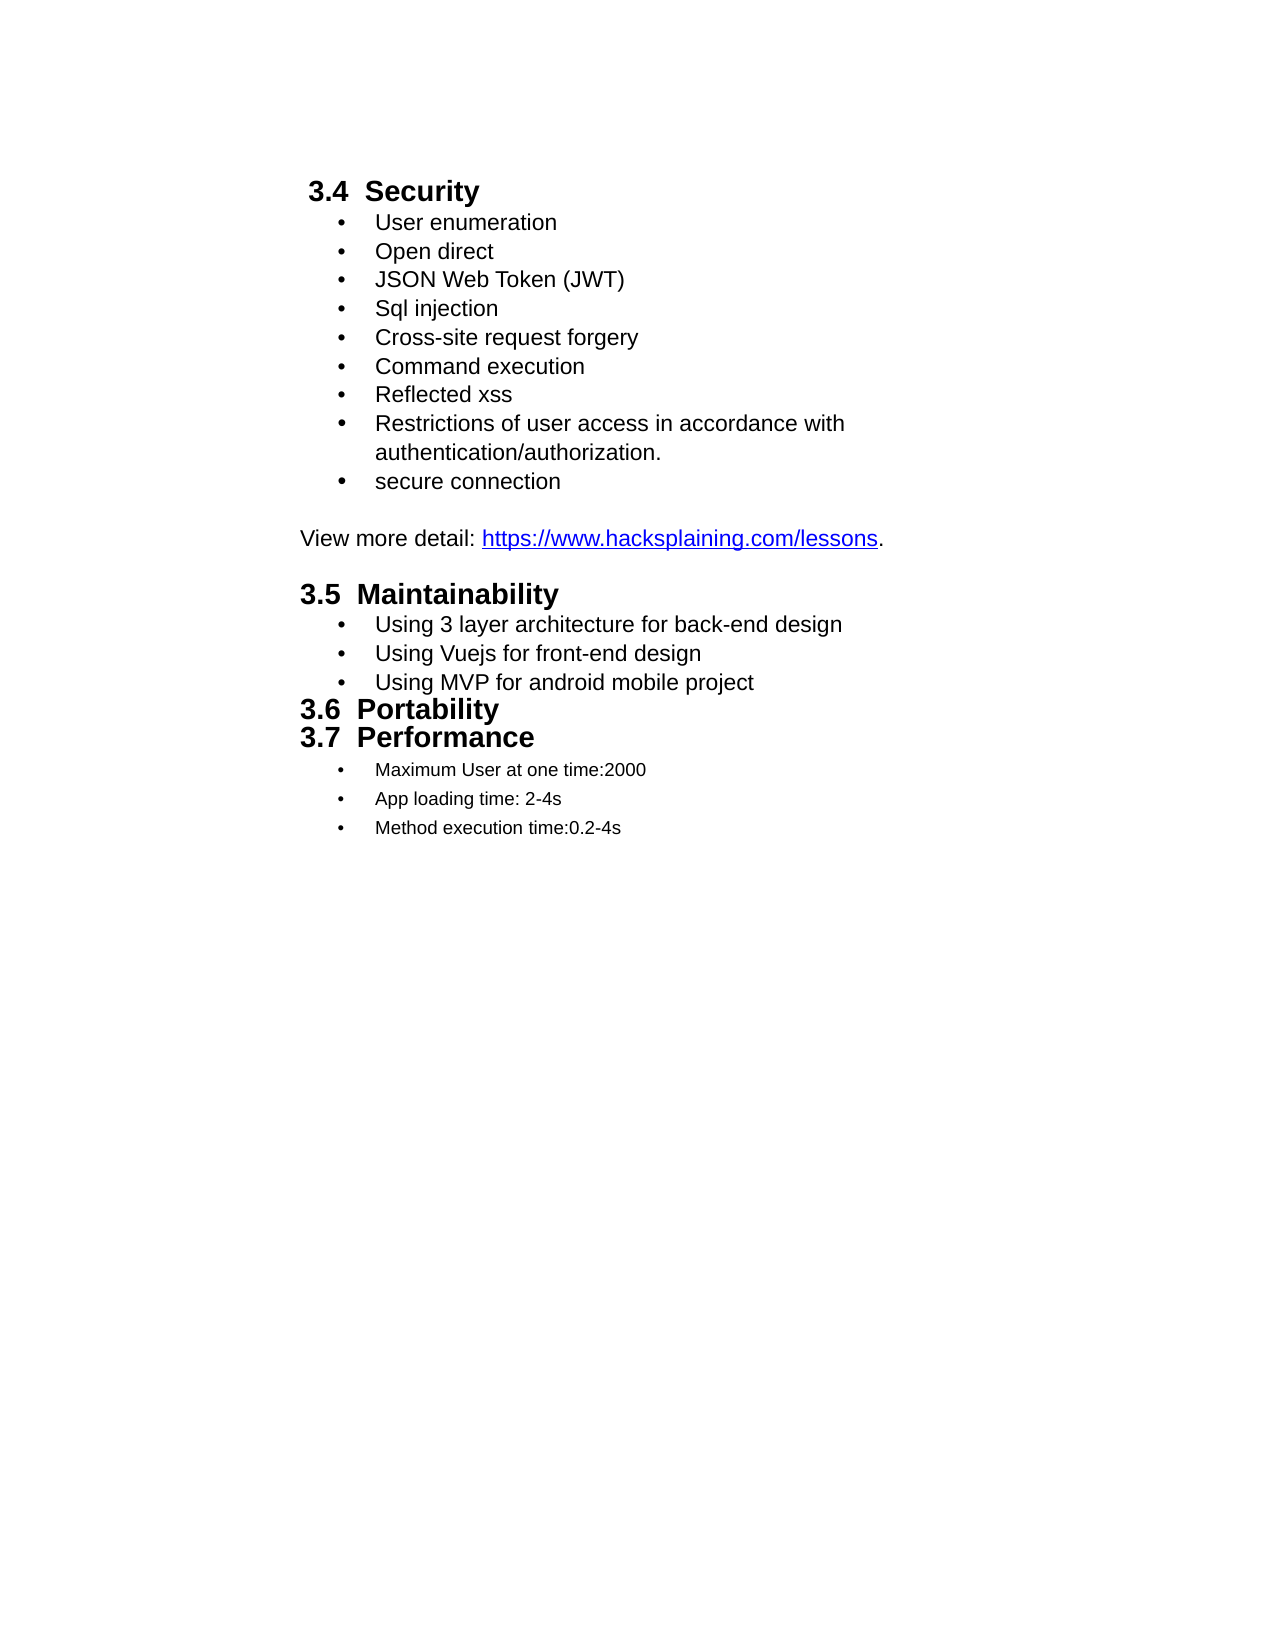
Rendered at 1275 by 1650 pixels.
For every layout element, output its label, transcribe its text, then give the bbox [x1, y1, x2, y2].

text View more detail: https://www.hacksplaining.com/lessons. [300, 524, 1125, 552]
list Restrictions of user access in accordance with authentication/authorization. [337, 409, 1125, 466]
text 3.4 Security [300, 179, 1125, 207]
list Using Vuejs for front-end design [337, 639, 1125, 667]
list JSON Web Token (JWT) [337, 265, 1125, 294]
list User enumeration [337, 207, 1125, 236]
list Open direct [337, 236, 1125, 265]
list Cross-site request forgery [337, 322, 1125, 351]
list Command execution [337, 351, 1125, 380]
list Sql injection [337, 294, 1125, 322]
text 3.5 Maintainability [300, 581, 1125, 610]
list Reflected xss [337, 380, 1125, 409]
list Using MVP for android mobile project [337, 667, 1125, 696]
list Using 3 layer architecture for back-end design [337, 610, 1125, 639]
text 3.6 Portability [300, 696, 1125, 725]
text 3.7 Performance [300, 725, 1125, 754]
list Method execution time:0.2-4s [337, 811, 1125, 840]
list App loading time: 2-4s [337, 782, 1125, 811]
list secure connection [337, 466, 1125, 495]
list Maximum User at one time:2000 [337, 754, 1125, 782]
